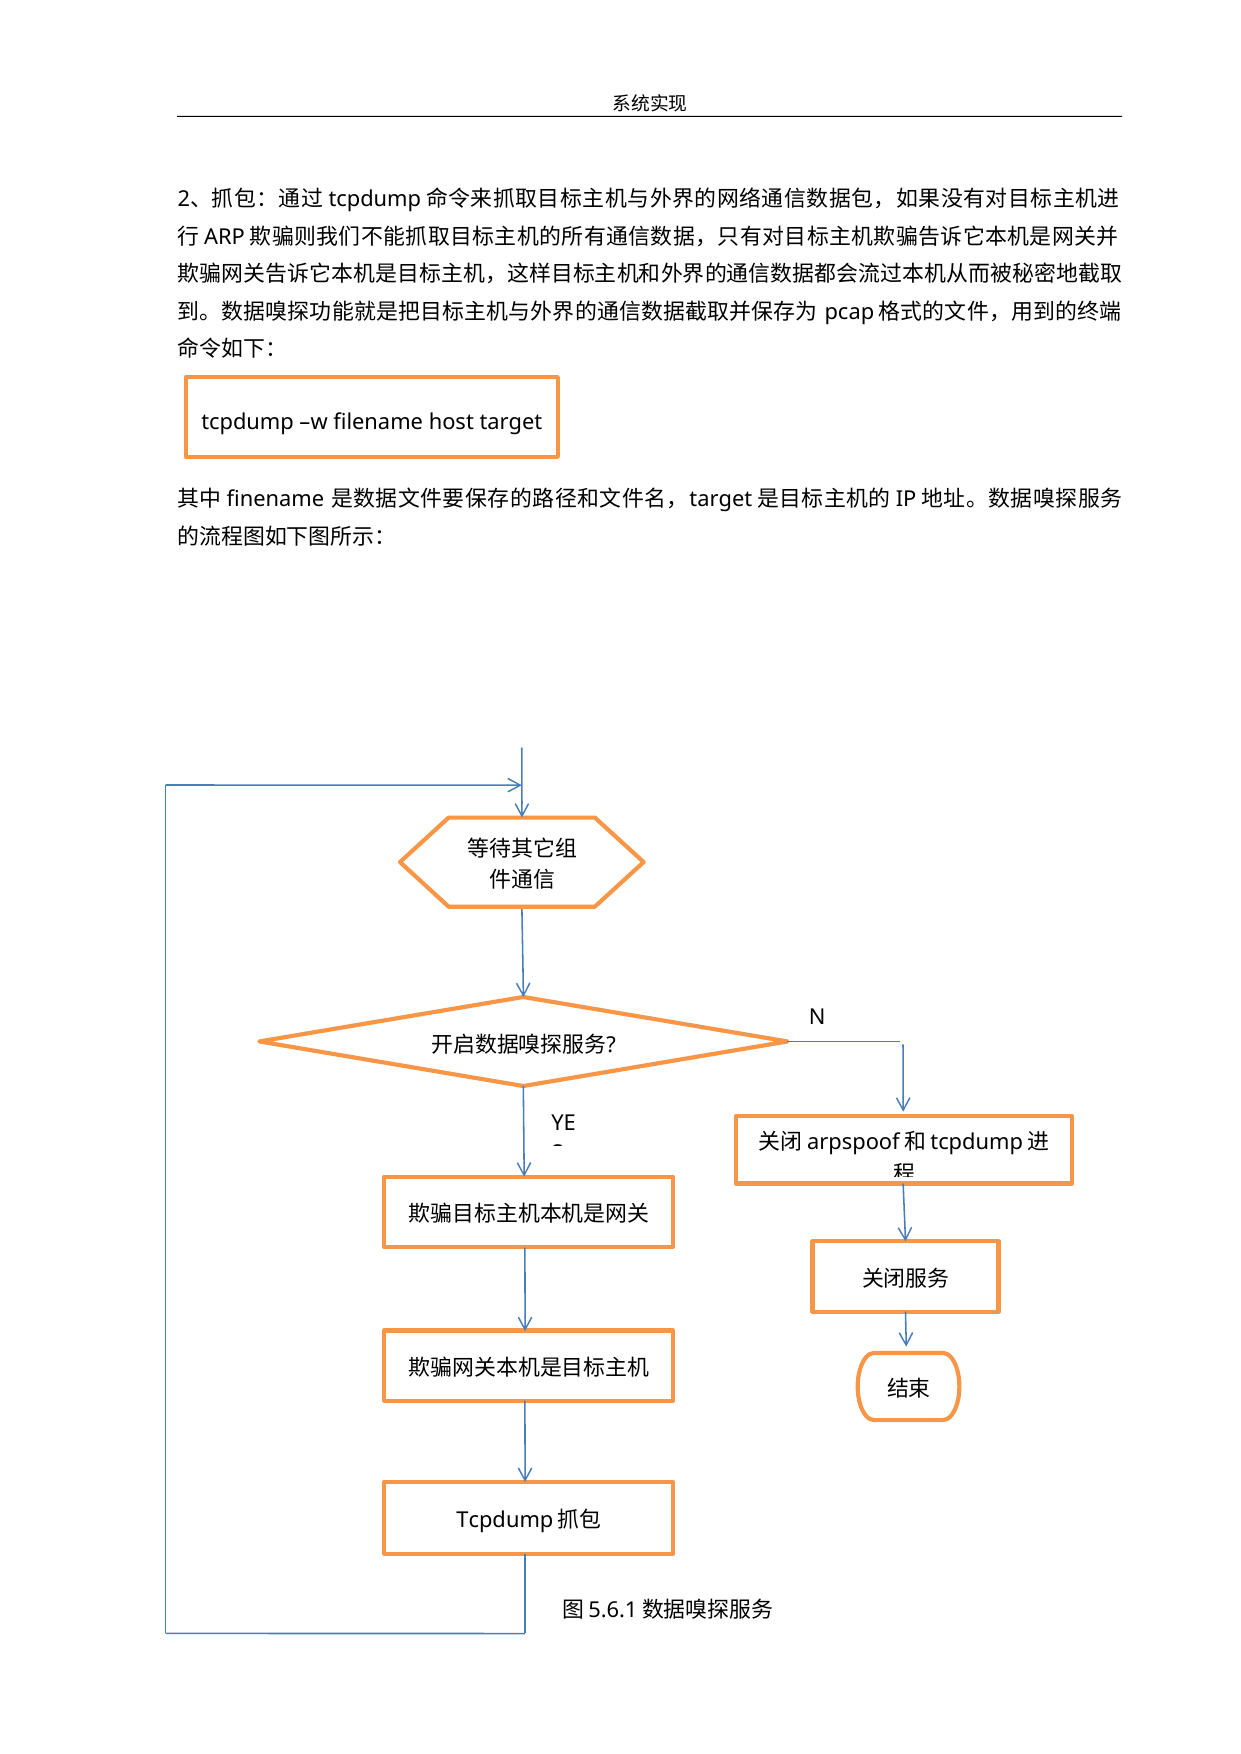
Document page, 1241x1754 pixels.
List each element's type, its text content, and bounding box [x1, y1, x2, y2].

text 其中finename 是数据文件要保存的路径和文件名，target是目标主机的IP地址。数据嗅探服务的流程图如下图所示： [177, 475, 1122, 550]
list 抓包：通过tcpdump命令来抓取目标主机与外界的网络通信数据包，如果没有对目标主机进行ARP欺骗则我们不能抓取目标主机的所有通信数据，只有对目标主机欺骗告诉它本机是网关并欺骗网关告诉它本机是目标主机，这样目标主机和外界的通信数据都会流过本机从而被秘密地截取到。数据嗅探功能就是把目标主机与外界的通信数据截取并保存为pcap格式的文件，用到的终端命令如下： [177, 175, 1122, 363]
